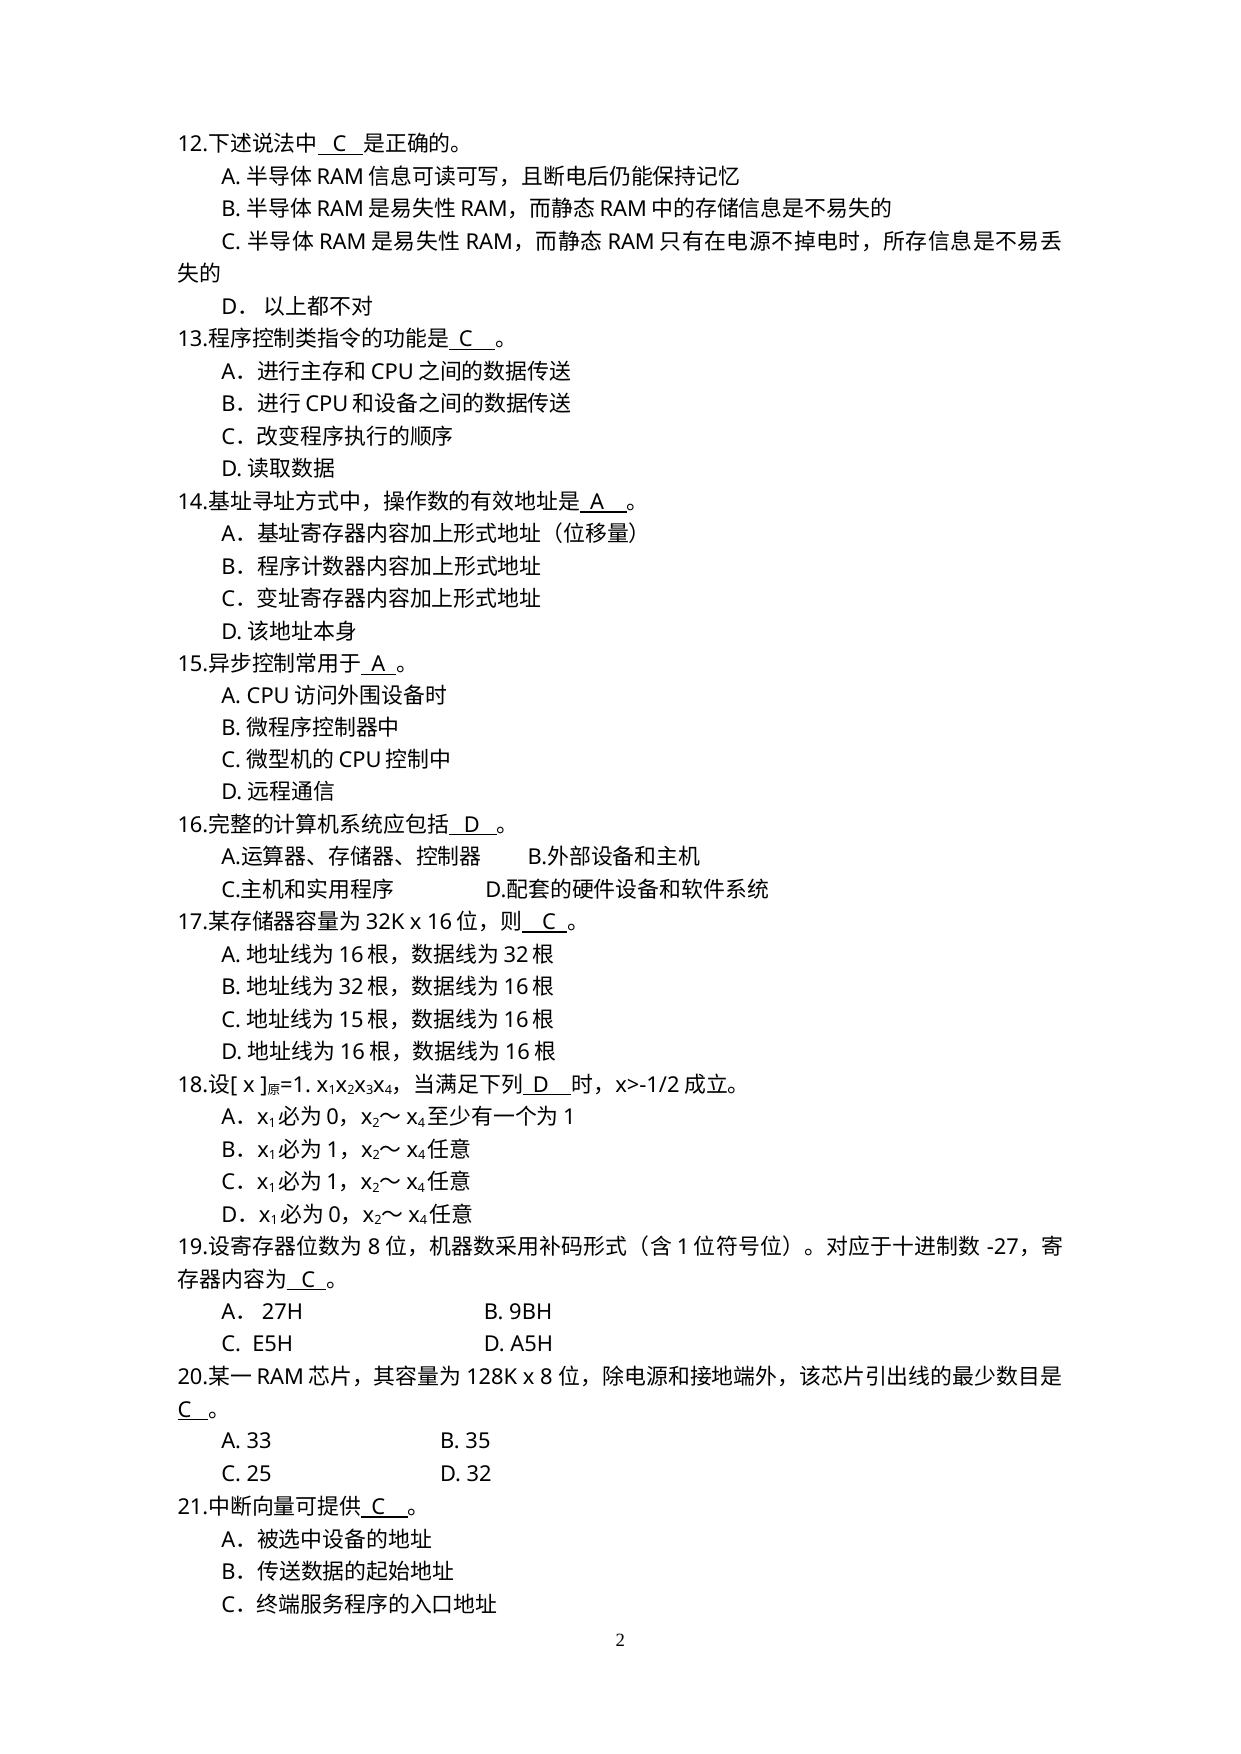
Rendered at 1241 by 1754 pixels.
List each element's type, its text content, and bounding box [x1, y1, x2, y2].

text B．程序计数器内容加上形式地址 [177, 548, 1063, 581]
text A．被选中设备的地址 [177, 1521, 1063, 1554]
list C. 微型机的CPU控制中 [177, 742, 1063, 774]
text A. 半导体RAM信息可读可写，且断电后仍能保持记忆 [177, 158, 1063, 191]
text A. 地址线为16根，数据线为32根 [177, 936, 1063, 969]
text B. 半导体RAM是易失性RAM，而静态RAM中的存储信息是不易失的 [177, 191, 1063, 223]
text D. 远程通信 [177, 774, 1063, 806]
text 18.设[ x ]原=1. x1x2x3x4，当满足下列 D 时，x>-1/2成立。 [177, 1066, 1063, 1099]
text A. 33 B. 35 [177, 1424, 1063, 1456]
text B．x1必为1，x2～ x4任意 [177, 1131, 1063, 1164]
text C. E5H D. A5H [177, 1326, 1063, 1359]
text C．终端服务程序的入口地址 [177, 1586, 1063, 1619]
text D．x1必为0，x2～ x4任意 [177, 1196, 1063, 1229]
text A.运算器、存储器、控制器 B.外部设备和主机 [177, 839, 1063, 871]
text 12.下述说法中 C 是正确的。 [177, 126, 1063, 158]
text B. 地址线为32根，数据线为16根 [177, 969, 1063, 1001]
text D． 以上都不对 [177, 288, 1063, 321]
text 21.中断向量可提供 C 。 [177, 1489, 1063, 1521]
text A．基址寄存器内容加上形式地址（位移量） [177, 516, 1063, 548]
text D. 读取数据 [177, 451, 1063, 483]
text C. 地址线为15根，数据线为16根 [177, 1001, 1063, 1034]
text D. 该地址本身 [177, 613, 1063, 646]
text C．改变程序执行的顺序 [177, 418, 1063, 451]
text C．x1必为1，x2～ x4任意 [177, 1164, 1063, 1196]
text 17.某存储器容量为32K x 16位，则 C 。 [177, 904, 1063, 936]
text C．变址寄存器内容加上形式地址 [177, 581, 1063, 613]
text D. 地址线为16根，数据线为16根 [177, 1034, 1063, 1066]
list B. 微程序控制器中 [177, 710, 1063, 742]
text 13.程序控制类指令的功能是 C 。 [177, 321, 1063, 353]
text 20.某一RAM芯片，其容量为128K x 8 位，除电源和接地端外，该芯片引出线的最少数目是 C 。 [177, 1359, 1063, 1424]
text C.主机和实用程序 D.配套的硬件设备和软件系统 [177, 871, 1063, 904]
text B．进行CPU和设备之间的数据传送 [177, 386, 1063, 418]
text 15.异步控制常用于 A 。 [177, 646, 1063, 678]
text A．进行主存和CPU之间的数据传送 [177, 353, 1063, 386]
text 16.完整的计算机系统应包括 D 。 [177, 806, 1063, 839]
text B．传送数据的起始地址 [177, 1554, 1063, 1586]
text C. 25 D. 32 [177, 1456, 1063, 1489]
list A. CPU访问外围设备时 [177, 678, 1063, 710]
text A． 27H B. 9BH [177, 1294, 1063, 1326]
text 14.基址寻址方式中，操作数的有效地址是 A 。 [177, 483, 1063, 516]
text A．x1必为0，x2～ x4至少有一个为1 [177, 1099, 1063, 1131]
text C. 半导体RAM是易失性RAM，而静态RAM只有在电源不掉电时，所存信息是不易丢失的 [177, 223, 1063, 288]
text 19.设寄存器位数为8位，机器数采用补码形式（含1位符号位）。对应于十进制数 -27，寄存器内容为 C 。 [177, 1229, 1063, 1294]
